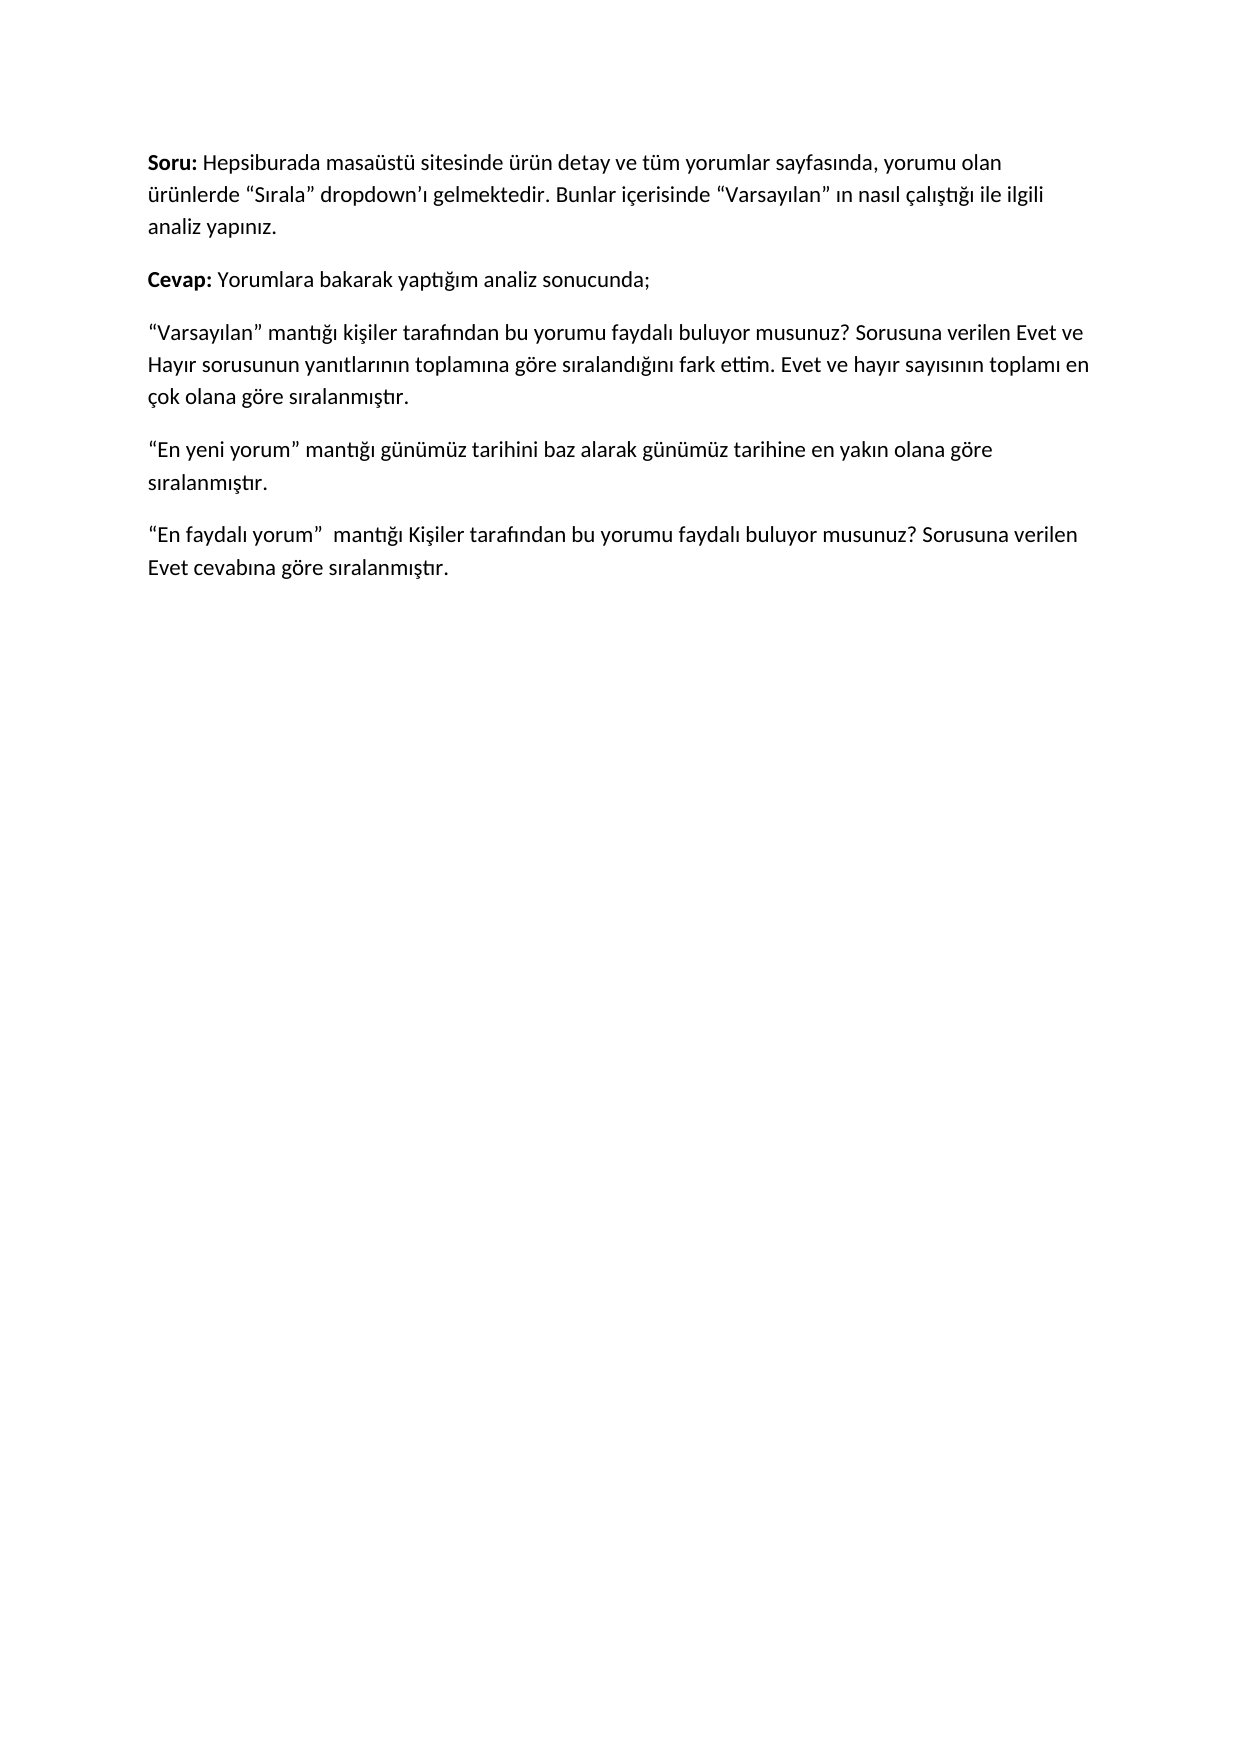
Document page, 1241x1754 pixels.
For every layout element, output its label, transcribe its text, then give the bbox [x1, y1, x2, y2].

text Cevap: Yorumlara bakarak yaptığım analiz sonucunda; [148, 265, 1093, 293]
text “Varsayılan” mantığı kişiler tarafından bu yorumu faydalı buluyor musunuz? Sorusuna verilen Evet ve Hayır sorusunun yanıtlarının toplamına göre sıralandığını fark ettim. Evet ve hayır sayısının toplamı en çok olana göre sıralanmıştır. [148, 318, 1093, 410]
text “En yeni yorum” mantığı günümüz tarihini baz alarak günümüz tarihine en yakın olana göre sıralanmıştır. [148, 435, 1093, 496]
text “En faydalı yorum” mantığı Kişiler tarafından bu yorumu faydalı buluyor musunuz? Sorusuna verilen Evet cevabına göre sıralanmıştır. [148, 521, 1093, 581]
text Soru: Hepsiburada masaüstü sitesinde ürün detay ve tüm yorumlar sayfasında, yorumu olan ürünlerde “Sırala” dropdown’ı gelmektedir. Bunlar içerisinde “Varsayılan” ın nasıl çalıştığı ile ilgili analiz yapınız. [148, 148, 1093, 240]
